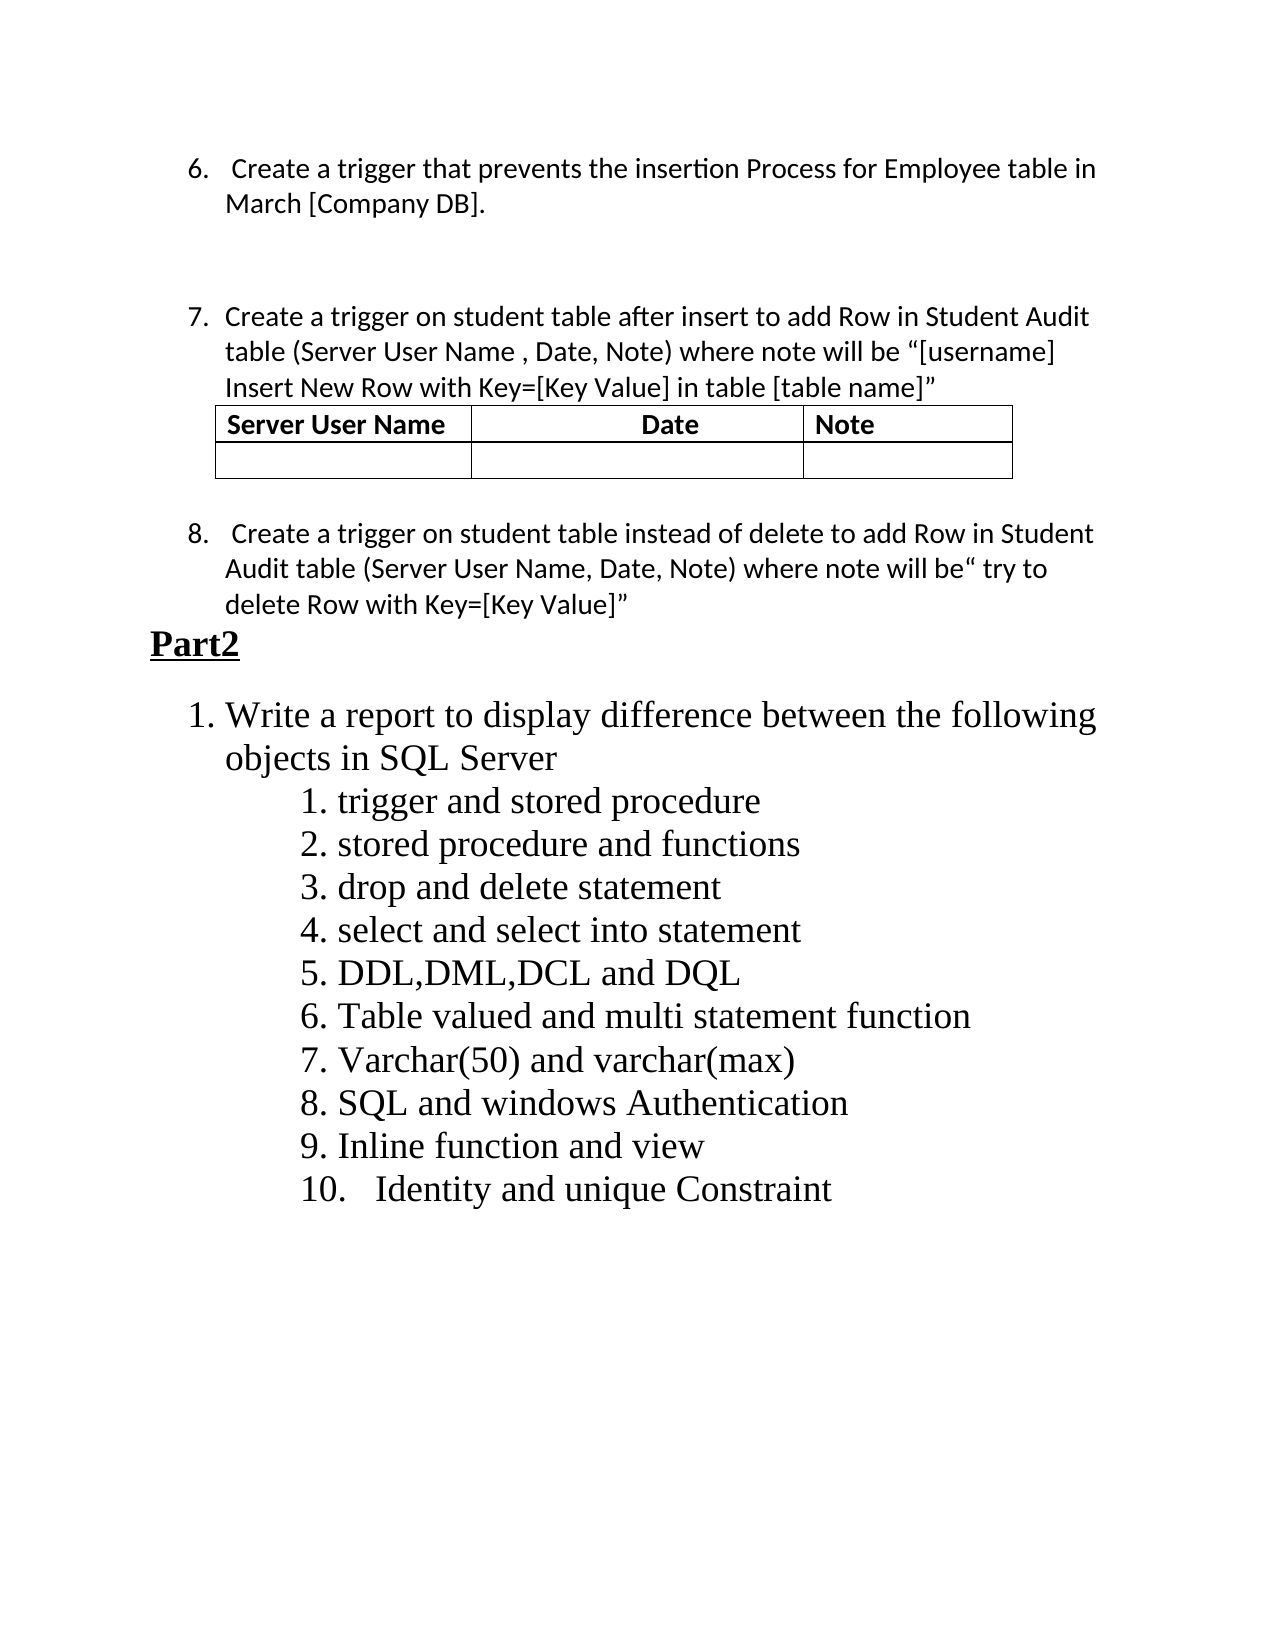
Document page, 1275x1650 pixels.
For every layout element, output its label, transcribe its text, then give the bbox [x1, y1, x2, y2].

list Write a report to display difference between the following objects in SQL Server [187, 692, 1125, 778]
table_cell [472, 443, 803, 478]
list Identity and unique Constraint [300, 1166, 1125, 1209]
list Create a trigger that prevents the insertion Process for Employee table in March [Company DB]. [187, 150, 1125, 221]
table_header [472, 406, 803, 441]
list select and select into statement [300, 908, 1125, 951]
list Create a trigger on student table instead of delete to add Row in Student Audit table (Server User Name, Date, Note) where note will be“ try to delete Row with Key=[Key Value]” [187, 515, 1125, 622]
list stored procedure and functions [300, 821, 1125, 864]
table_cell [216, 443, 471, 478]
list Varchar(50) and varchar(max) [300, 1037, 1125, 1080]
text Part2 [150, 622, 1125, 665]
list Create a trigger on student table after insert to add Row in Student Audit table (Server User Name , Date, Note) where note will be “[username] Insert New Row with Key=[Key Value] in table [table name]” [187, 298, 1125, 405]
list trigger and stored procedure [300, 778, 1125, 821]
table_header Server User Name [216, 406, 471, 441]
list Inline function and view [300, 1123, 1125, 1166]
list drop and delete statement [300, 864, 1125, 908]
table_header Note [804, 406, 1012, 441]
table_cell [804, 443, 1012, 478]
list Table valued and multi statement function [300, 994, 1125, 1037]
list DDL,DML,DCL and DQL [300, 951, 1125, 994]
list SQL and windows Authentication [300, 1080, 1125, 1123]
